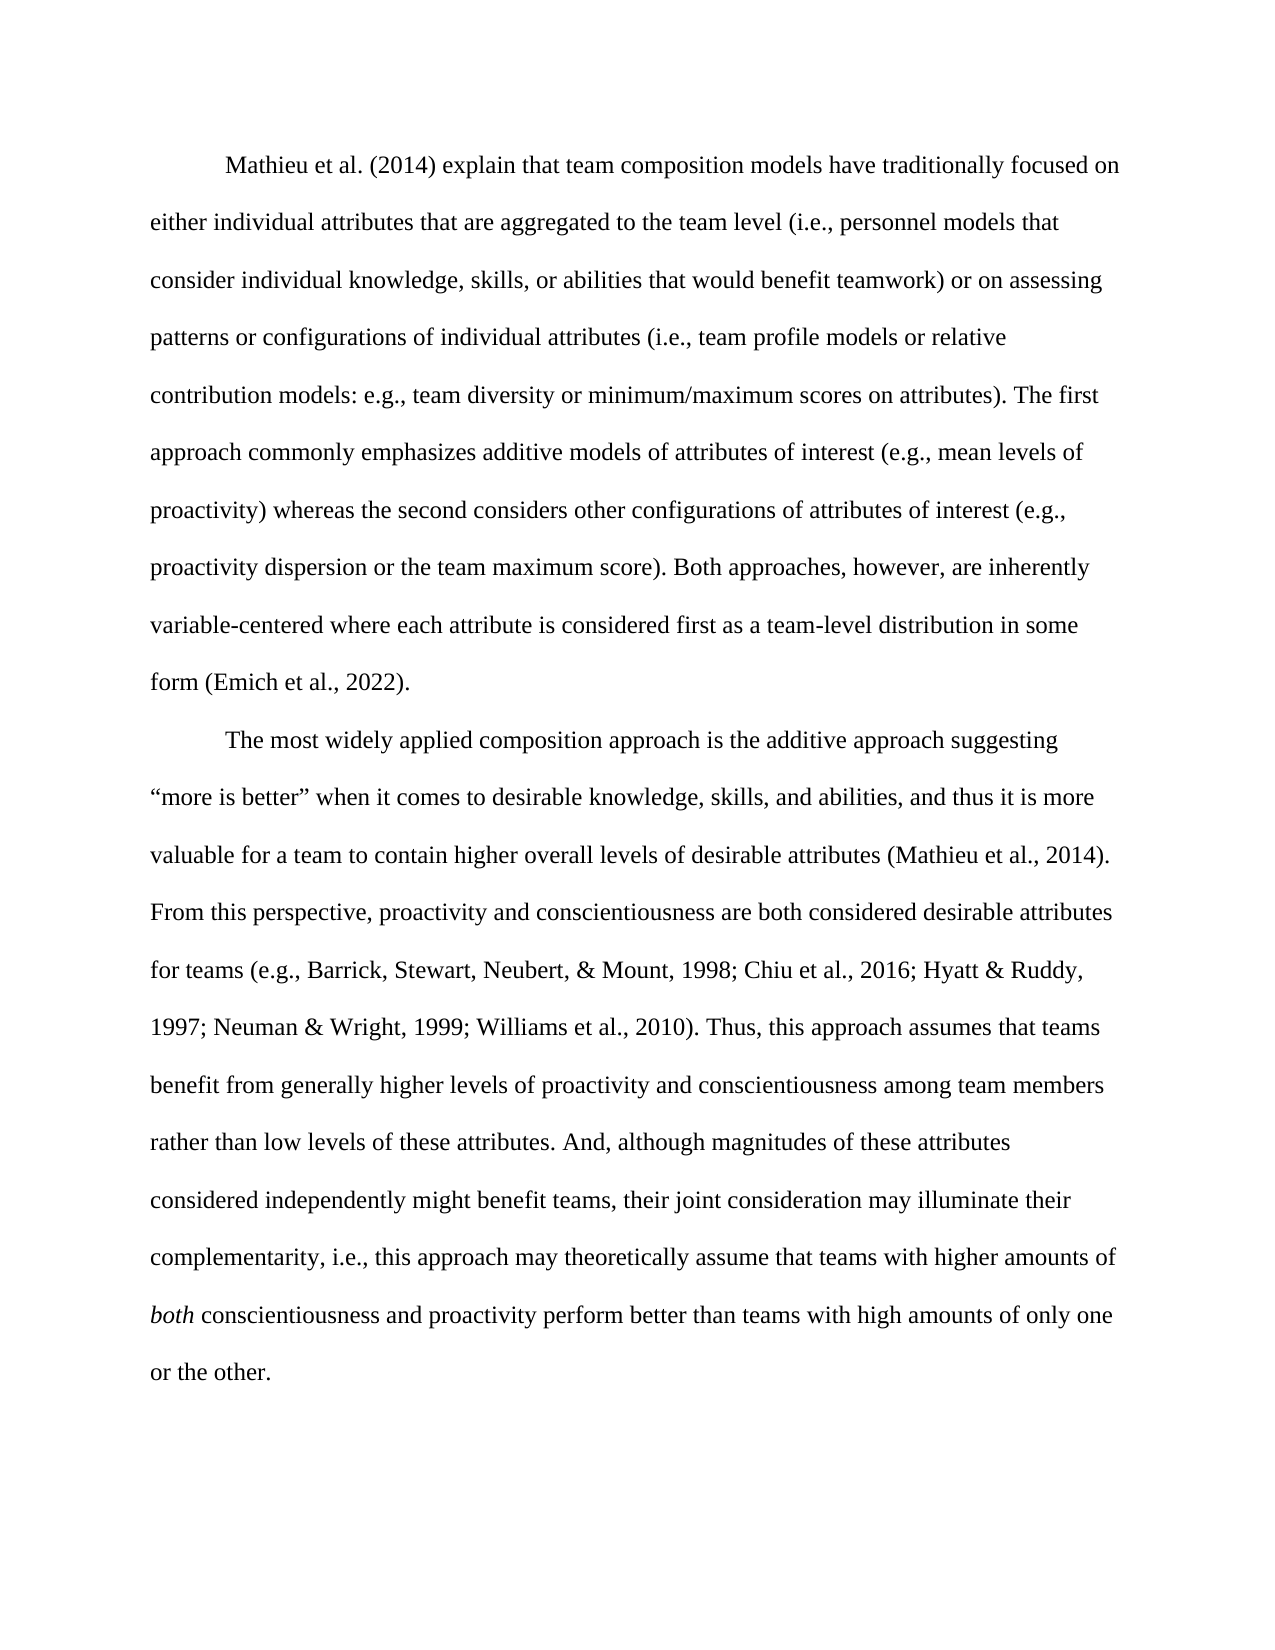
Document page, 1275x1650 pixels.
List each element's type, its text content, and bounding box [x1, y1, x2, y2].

text Mathieu et al. (2014) explain that team composition models have traditionally focused on either individual attributes that are aggregated to the team level (i.e., personnel models that consider individual knowledge, skills, or abilities that would benefit teamwork) or on assessing patterns or configurations of individual attributes (i.e., team profile models or relative contribution models: e.g., team diversity or minimum/maximum scores on attributes). The first approach commonly emphasizes additive models of attributes of interest (e.g., mean levels of proactivity) whereas the second considers other configurations of attributes of interest (e.g., proactivity dispersion or the team maximum score). Both approaches, however, are inherently variable-centered where each attribute is considered first as a team-level distribution in some form (Emich et al., 2022). [150, 150, 1125, 696]
text The most widely applied composition approach is the additive approach suggesting “more is better” when it comes to desirable knowledge, skills, and abilities, and thus it is more valuable for a team to contain higher overall levels of desirable attributes (Mathieu et al., 2014). From this perspective, proactivity and conscientiousness are both considered desirable attributes for teams (e.g., Barrick, Stewart, Neubert, & Mount, 1998; Chiu et al., 2016; Hyatt & Ruddy, 1997; Neuman & Wright, 1999; Williams et al., 2010). Thus, this approach assumes that teams benefit from generally higher levels of proactivity and conscientiousness among team members rather than low levels of these attributes. And, although magnitudes of these attributes considered independently might benefit teams, their joint consideration may illuminate their complementarity, i.e., this approach may theoretically assume that teams with higher amounts of both conscientiousness and proactivity perform better than teams with high amounts of only one or the other. [150, 725, 1125, 1386]
